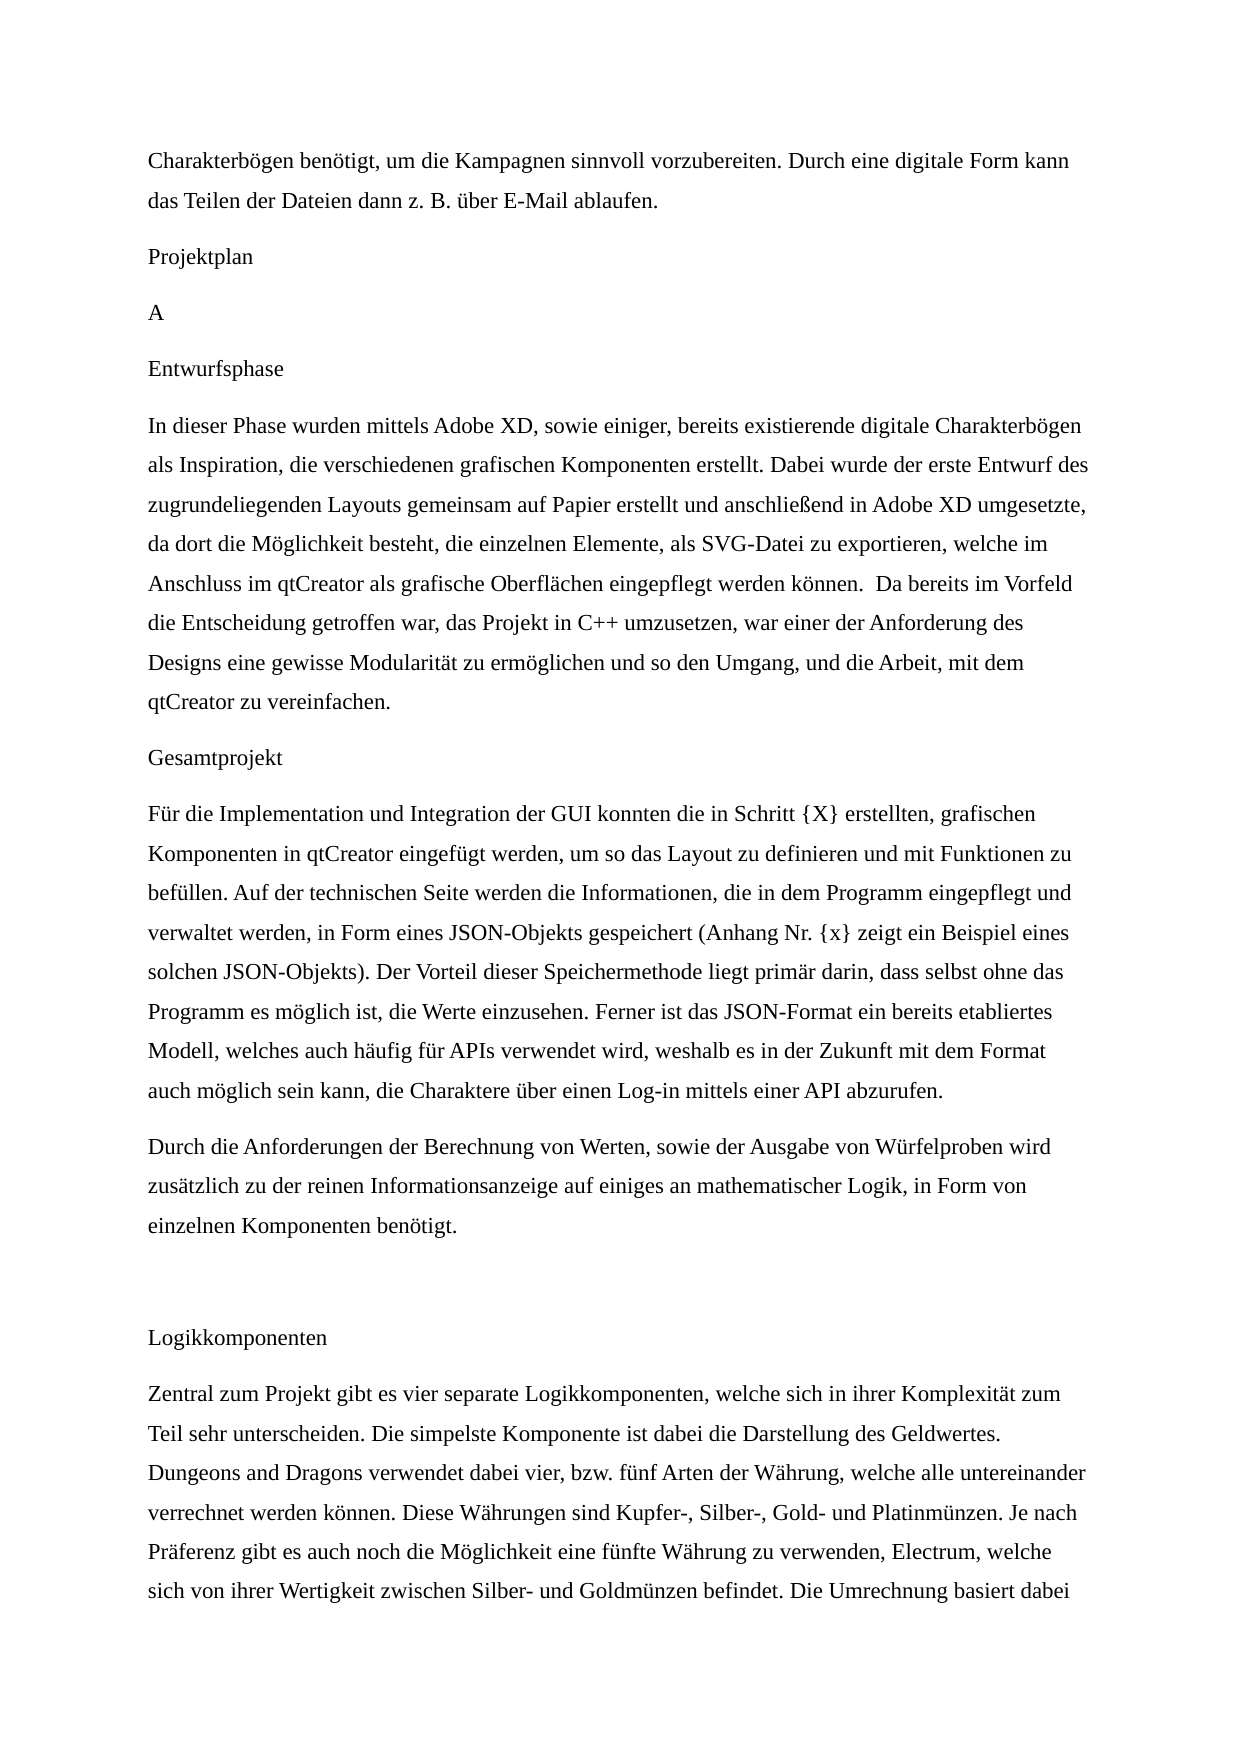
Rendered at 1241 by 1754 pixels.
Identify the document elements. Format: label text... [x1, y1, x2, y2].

text Durch die Anforderungen der Berechnung von Werten, sowie der Ausgabe von Würfelproben wird zusätzlich zu der reinen Informationsanzeige auf einiges an mathematischer Logik, in Form von einzelnen Komponenten benötigt. [148, 1133, 1093, 1238]
text Gesamtprojekt [148, 744, 1093, 771]
text Logikkomponenten [148, 1324, 1093, 1350]
text Für die Implementation und Integration der GUI konnten die in Schritt {X} erstellten, grafischen Komponenten in qtCreator eingefügt werden, um so das Layout zu definieren und mit Funktionen zu befüllen. Auf der technischen Seite werden die Informationen, die in dem Programm eingepflegt und verwaltet werden, in Form eines JSON-Objekts gespeichert (Anhang Nr. {x} zeigt ein Beispiel eines solchen JSON-Objekts). Der Vorteil dieser Speichermethode liegt primär darin, dass selbst ohne das Programm es möglich ist, die Werte einzusehen. Ferner ist das JSON-Format ein bereits etabliertes Modell, welches auch häufig für APIs verwendet wird, weshalb es in der Zukunft mit dem Format auch möglich sein kann, die Charaktere über einen Log-in mittels einer API abzurufen. [148, 800, 1093, 1103]
text Projektplan [148, 243, 1093, 269]
text In dieser Phase wurden mittels Adobe XD, sowie einiger, bereits existierende digitale Charakterbögen als Inspiration, die verschiedenen grafischen Komponenten erstellt. Dabei wurde der erste Entwurf des zugrundeliegenden Layouts gemeinsam auf Papier erstellt und anschließend in Adobe XD umgesetzte, da dort die Möglichkeit besteht, die einzelnen Elemente, als SVG-Datei zu exportieren, welche im Anschluss im qtCreator als grafische Oberflächen eingepflegt werden können. Da bereits im Vorfeld die Entscheidung getroffen war, das Projekt in C++ umzusetzen, war einer der Anforderung des Designs eine gewisse Modularität zu ermöglichen und so den Umgang, und die Arbeit, mit dem qtCreator zu vereinfachen. [148, 412, 1093, 714]
text Entwurfsphase [148, 356, 1093, 382]
text A [148, 299, 1093, 326]
